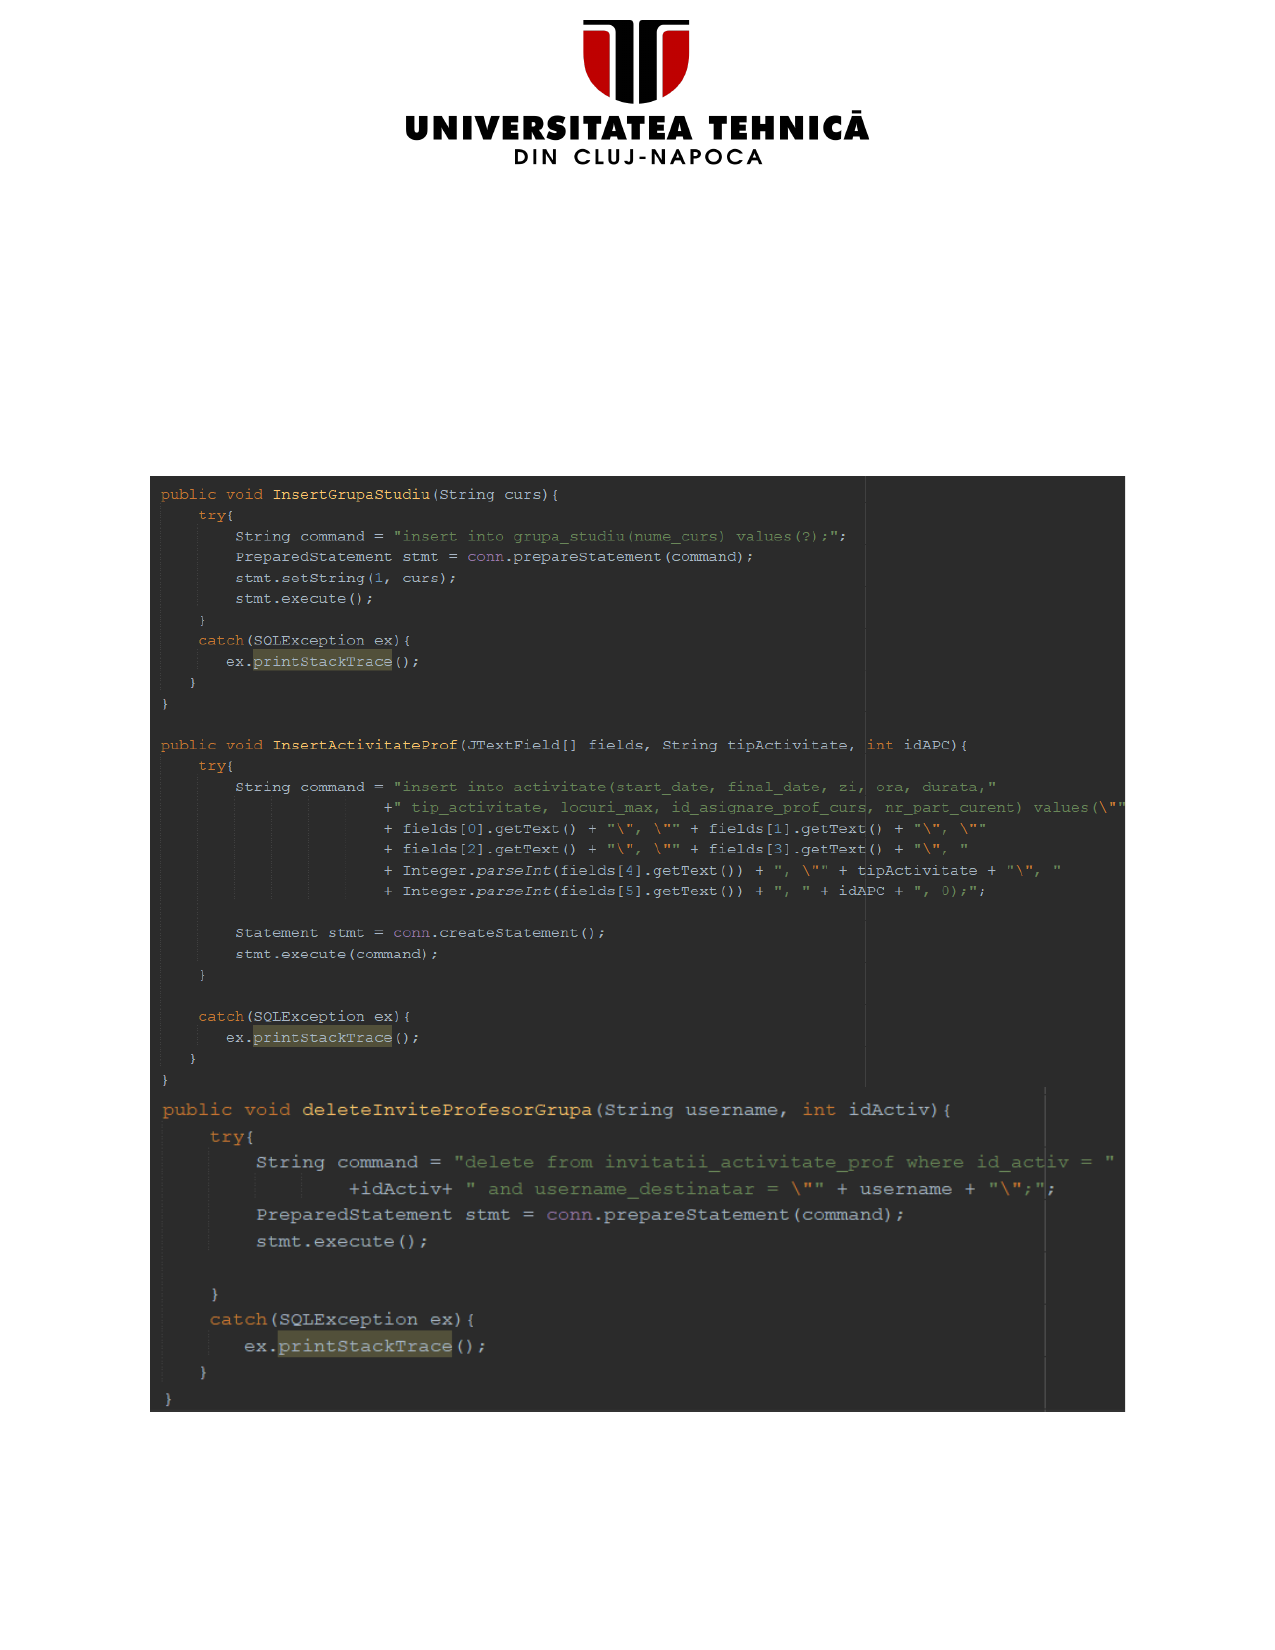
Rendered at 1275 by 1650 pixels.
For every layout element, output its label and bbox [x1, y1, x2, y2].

picture [150, 476, 1125, 1412]
picture [405, 20, 870, 165]
